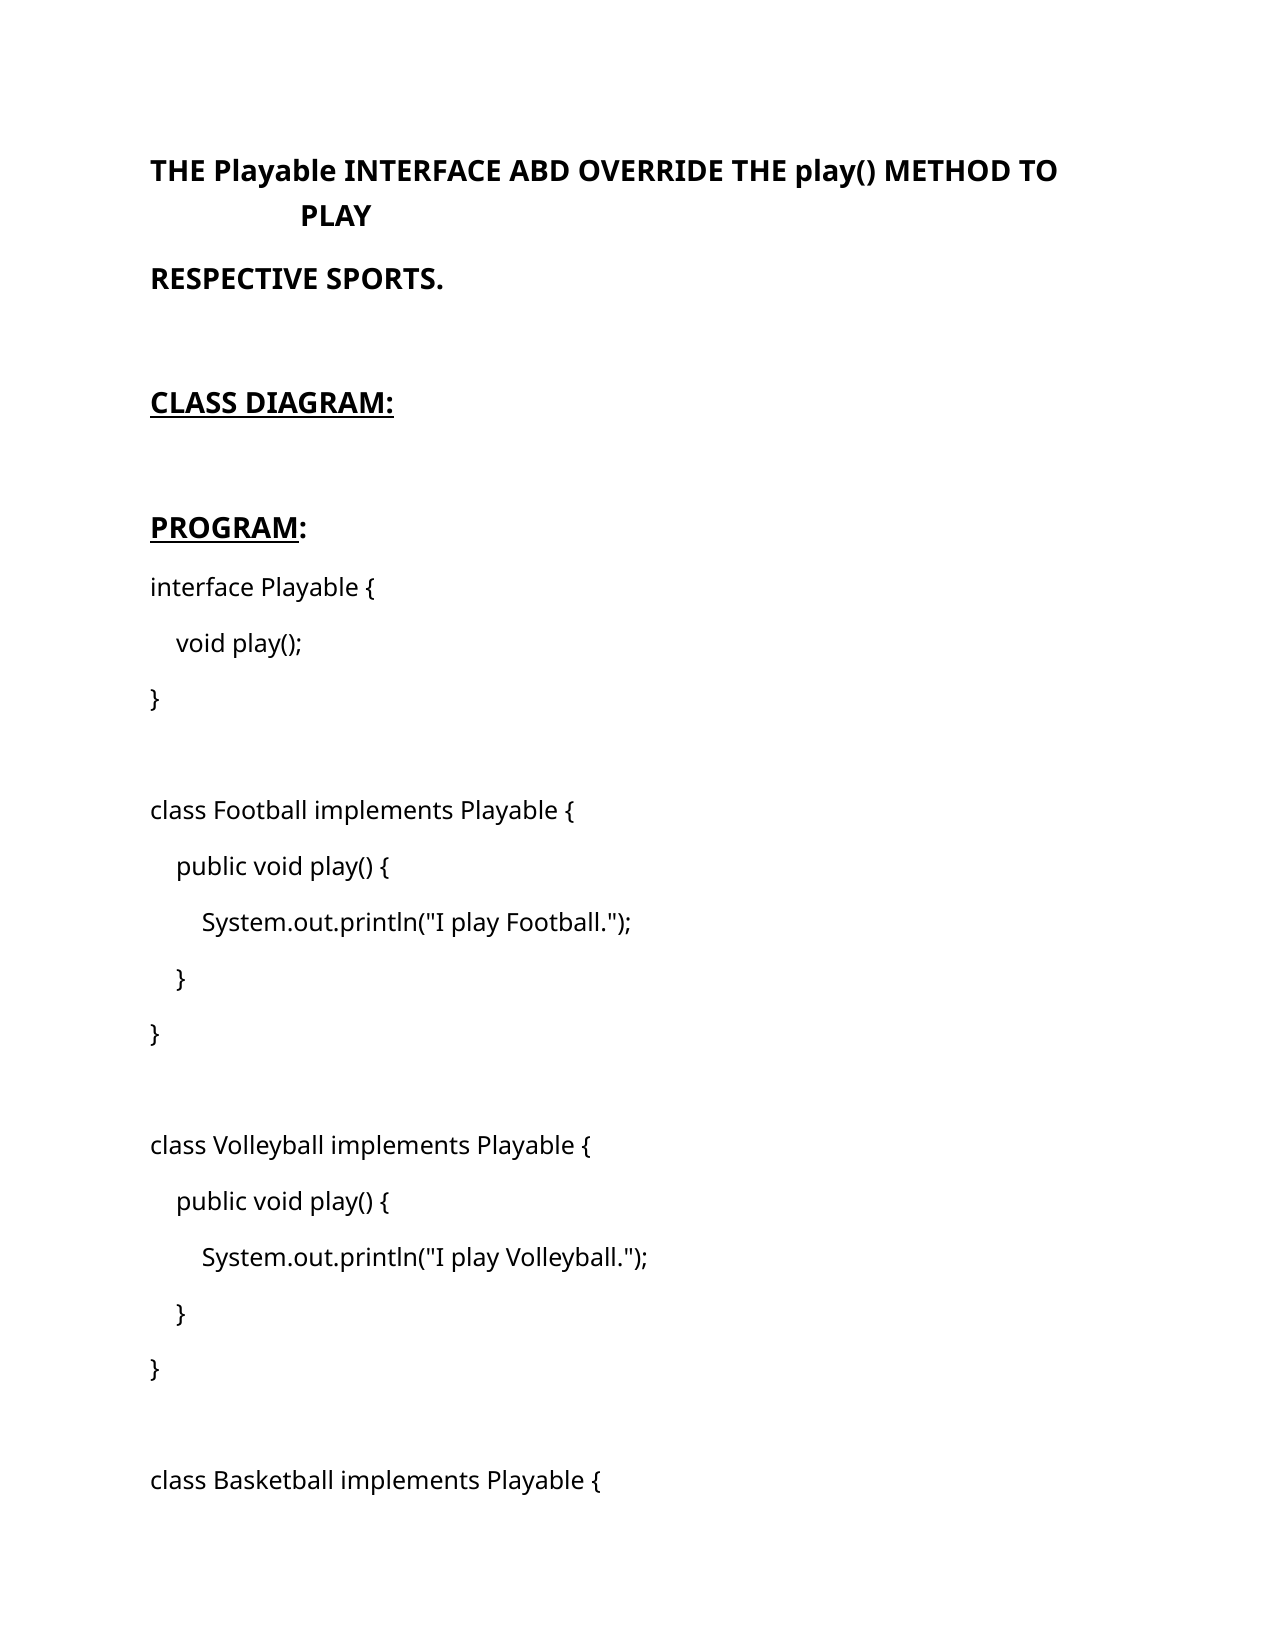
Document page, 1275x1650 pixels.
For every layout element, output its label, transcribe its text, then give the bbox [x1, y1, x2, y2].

text System.out.println("I play Volleyball."); [150, 1239, 1125, 1273]
text } [150, 1295, 1125, 1329]
text } [150, 1351, 1125, 1385]
text class Volleyball implements Playable { [150, 1128, 1125, 1162]
text PROGRAM: [150, 507, 1125, 547]
text public void play() { [150, 1183, 1125, 1218]
text class Football implements Playable { [150, 793, 1125, 827]
text void play(); [150, 625, 1125, 659]
text RESPECTIVE SPORTS. [150, 258, 1125, 298]
text } [150, 681, 1125, 715]
text CLASS DIAGRAM: [150, 382, 1125, 422]
text } [150, 1016, 1125, 1050]
text class Basketball implements Playable { [150, 1463, 1125, 1497]
text } [150, 960, 1125, 994]
text THE Playable INTERFACE ABD OVERRIDE THE play() METHOD TO PLAY [150, 150, 1125, 235]
text public void play() { [150, 848, 1125, 883]
text interface Playable { [150, 569, 1125, 603]
text System.out.println("I play Football."); [150, 904, 1125, 938]
